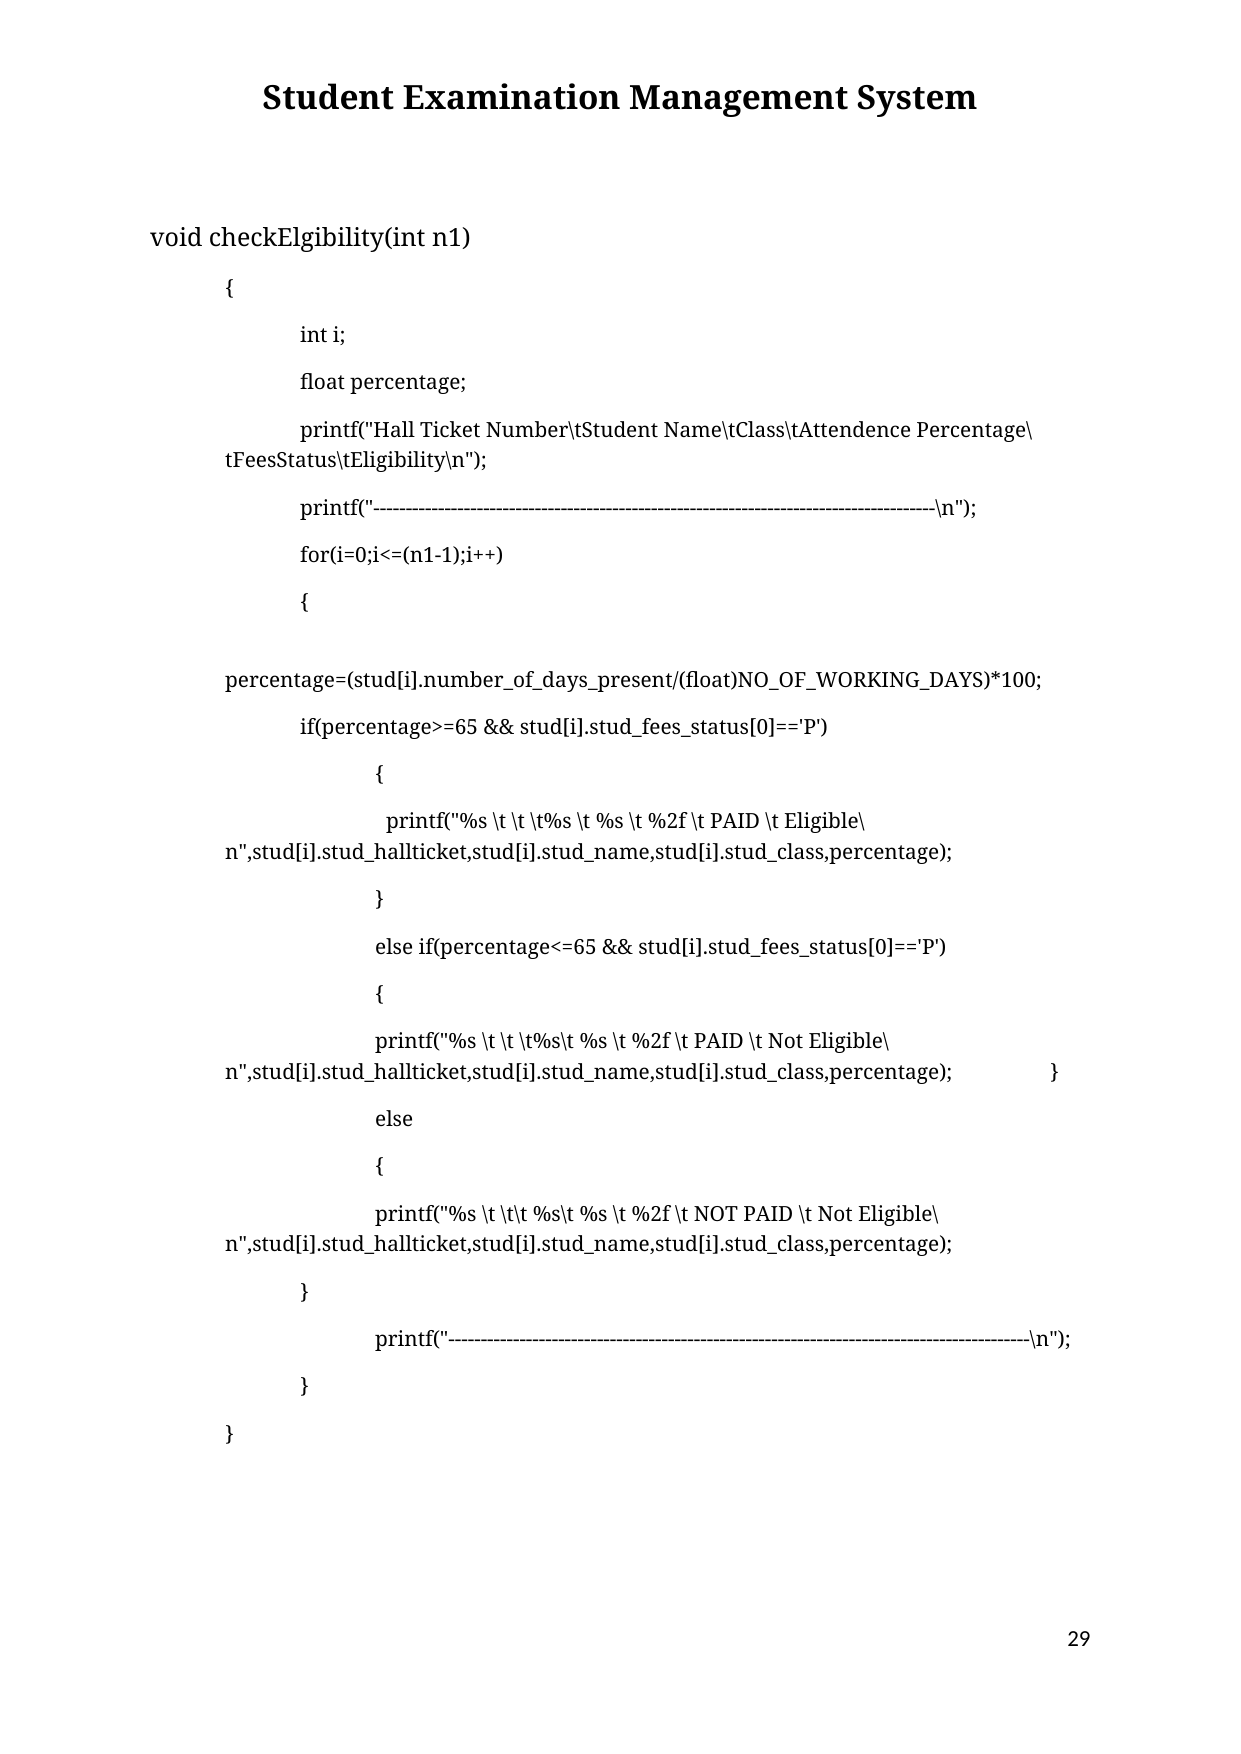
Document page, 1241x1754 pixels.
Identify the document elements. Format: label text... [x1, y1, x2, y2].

text printf("%s \t \t \t%s\t %s \t %2f \t PAID \t Not Eligible\n",stud[i].stud_hallticket,stud[i].stud_name,stud[i].stud_class,percentage); } [225, 1026, 1090, 1085]
text printf("%s \t \t\t %s\t %s \t %2f \t NOT PAID \t Not Eligible\n",stud[i].stud_hallticket,stud[i].stud_name,stud[i].stud_class,percentage); [225, 1199, 1090, 1258]
text else [225, 1104, 1090, 1133]
text printf("Hall Ticket Number\tStudent Name\tClass\tAttendence Percentage\tFeesStatus\tEligibility\n"); [225, 415, 1090, 474]
text } [225, 1277, 1090, 1305]
text { [225, 979, 1090, 1007]
text { [225, 759, 1090, 788]
text printf("------------------------------------------------------------------------------------------\n"); [225, 1324, 1090, 1352]
text void checkElgibility(int n1) [150, 219, 1090, 253]
text { [225, 1152, 1090, 1180]
text int i; [225, 320, 1090, 348]
text else if(percentage<=65 && stud[i].stud_fees_status[0]=='P') [225, 932, 1090, 960]
text printf("---------------------------------------------------------------------------------------\n"); [225, 493, 1090, 521]
text for(i=0;i<=(n1-1);i++) [225, 540, 1090, 568]
text { [225, 587, 1090, 616]
text if(percentage>=65 && stud[i].stud_fees_status[0]=='P') [225, 712, 1090, 740]
text float percentage; [225, 367, 1090, 396]
text } [225, 884, 1090, 913]
text { [225, 273, 1090, 301]
text } [225, 1371, 1090, 1400]
text printf("%s \t \t \t%s \t %s \t %2f \t PAID \t Eligible\n",stud[i].stud_hallticket,stud[i].stud_name,stud[i].stud_class,percentage); [225, 807, 1090, 866]
text percentage=(stud[i].number_of_days_present/(float)NO_OF_WORKING_DAYS)*100; [225, 634, 1090, 693]
text } [225, 1419, 1090, 1447]
